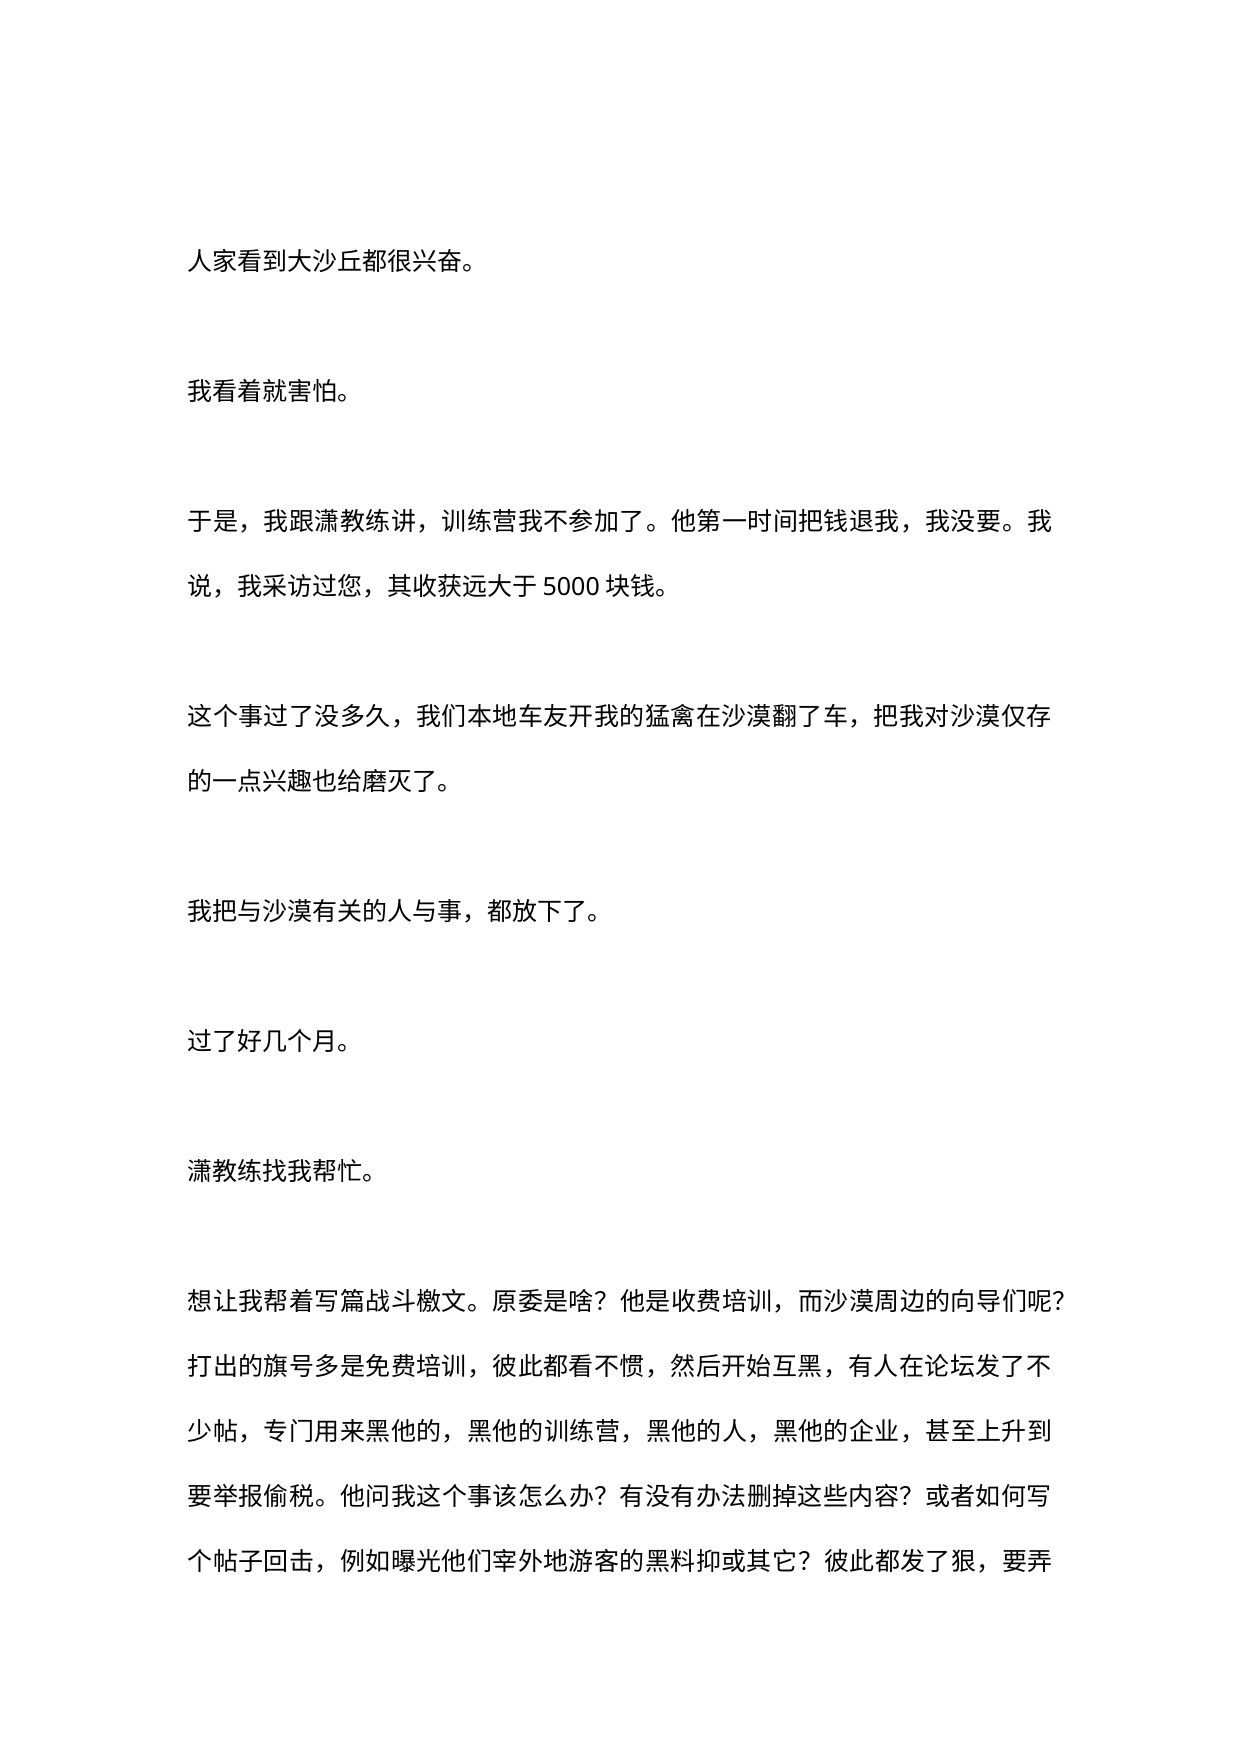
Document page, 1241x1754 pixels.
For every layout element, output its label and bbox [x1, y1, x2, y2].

text [187, 162, 1053, 1592]
